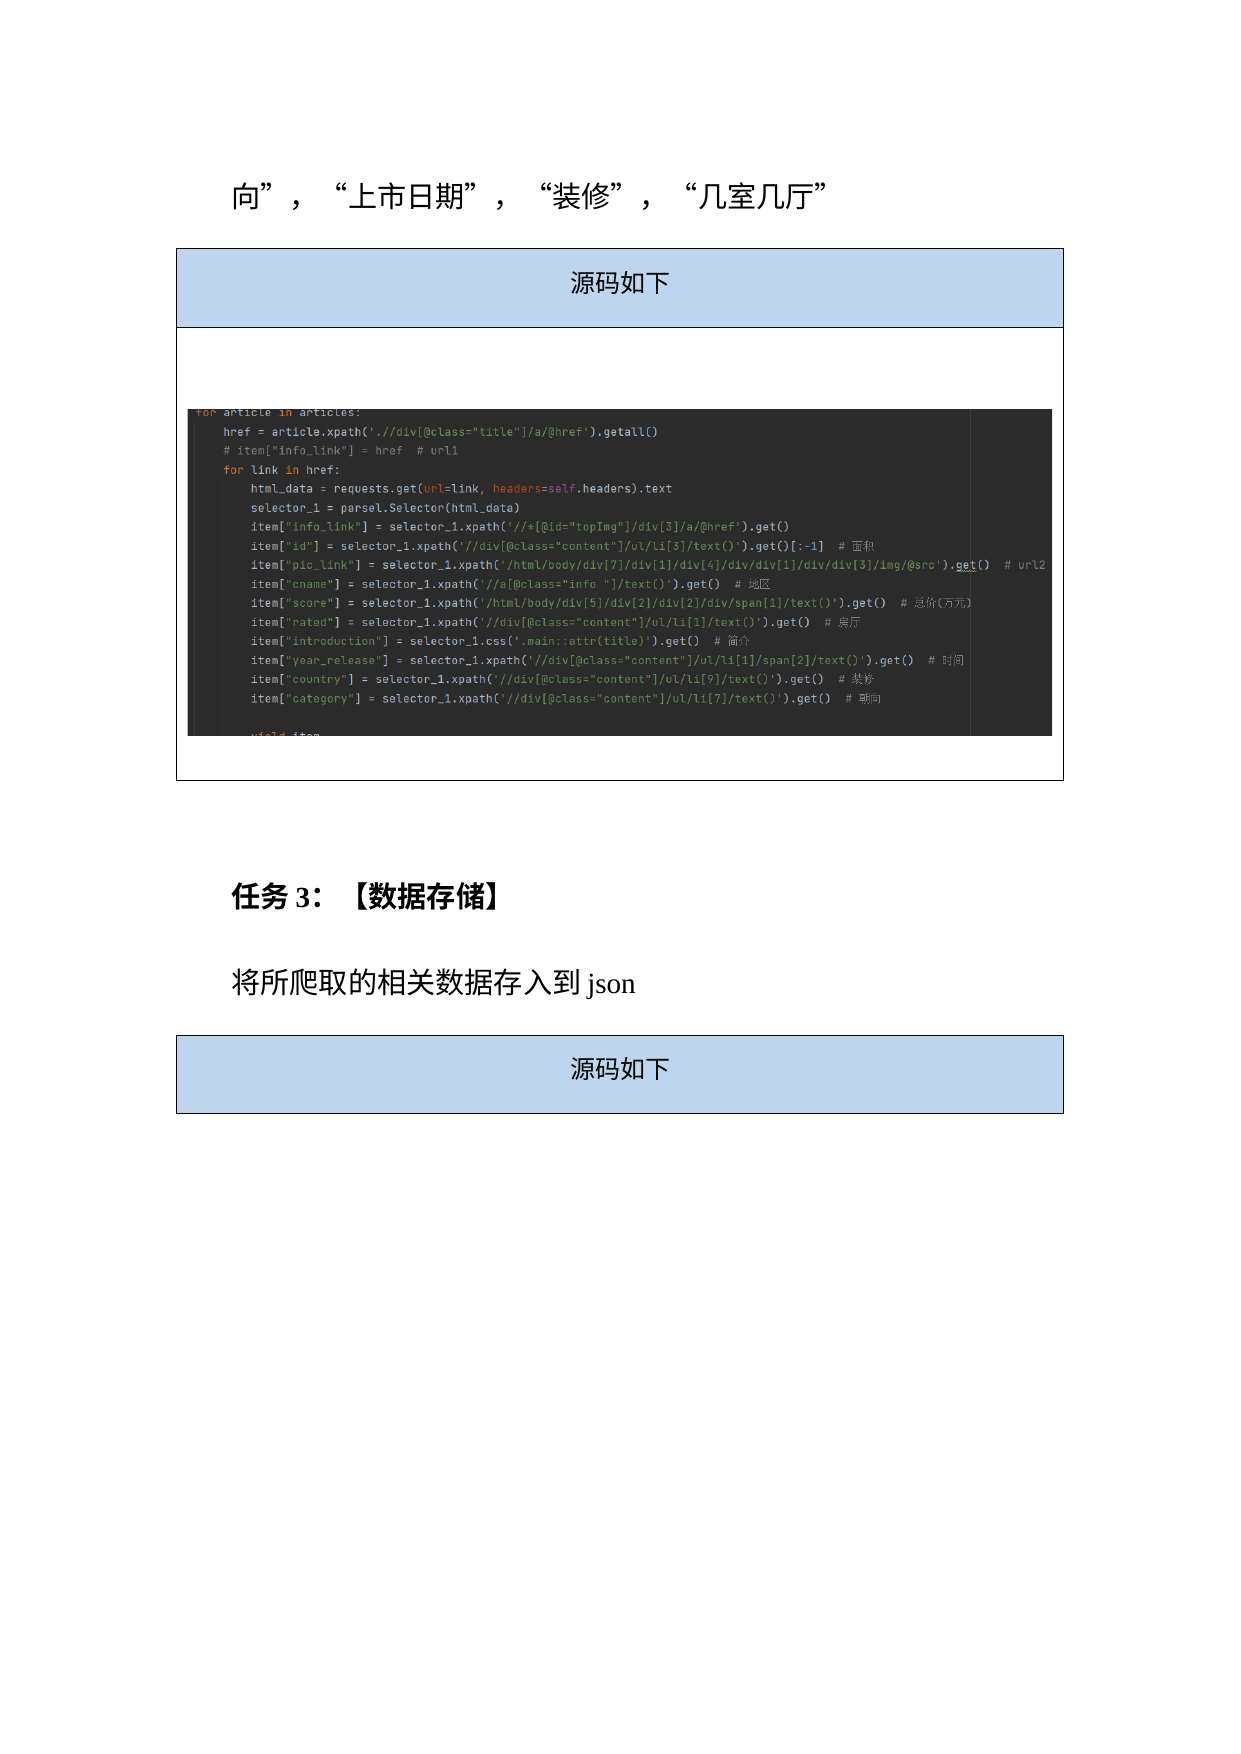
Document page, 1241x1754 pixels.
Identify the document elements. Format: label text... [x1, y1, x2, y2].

table_header 源码如下 [177, 249, 1063, 327]
picture [187, 409, 1053, 736]
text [231, 162, 1053, 227]
text 将所爬取的相关数据存入到json [187, 948, 1053, 1013]
text 任务3：【数据存储】 [187, 862, 1053, 927]
table_header 源码如下 [177, 1036, 1063, 1113]
table_cell [177, 328, 1063, 779]
